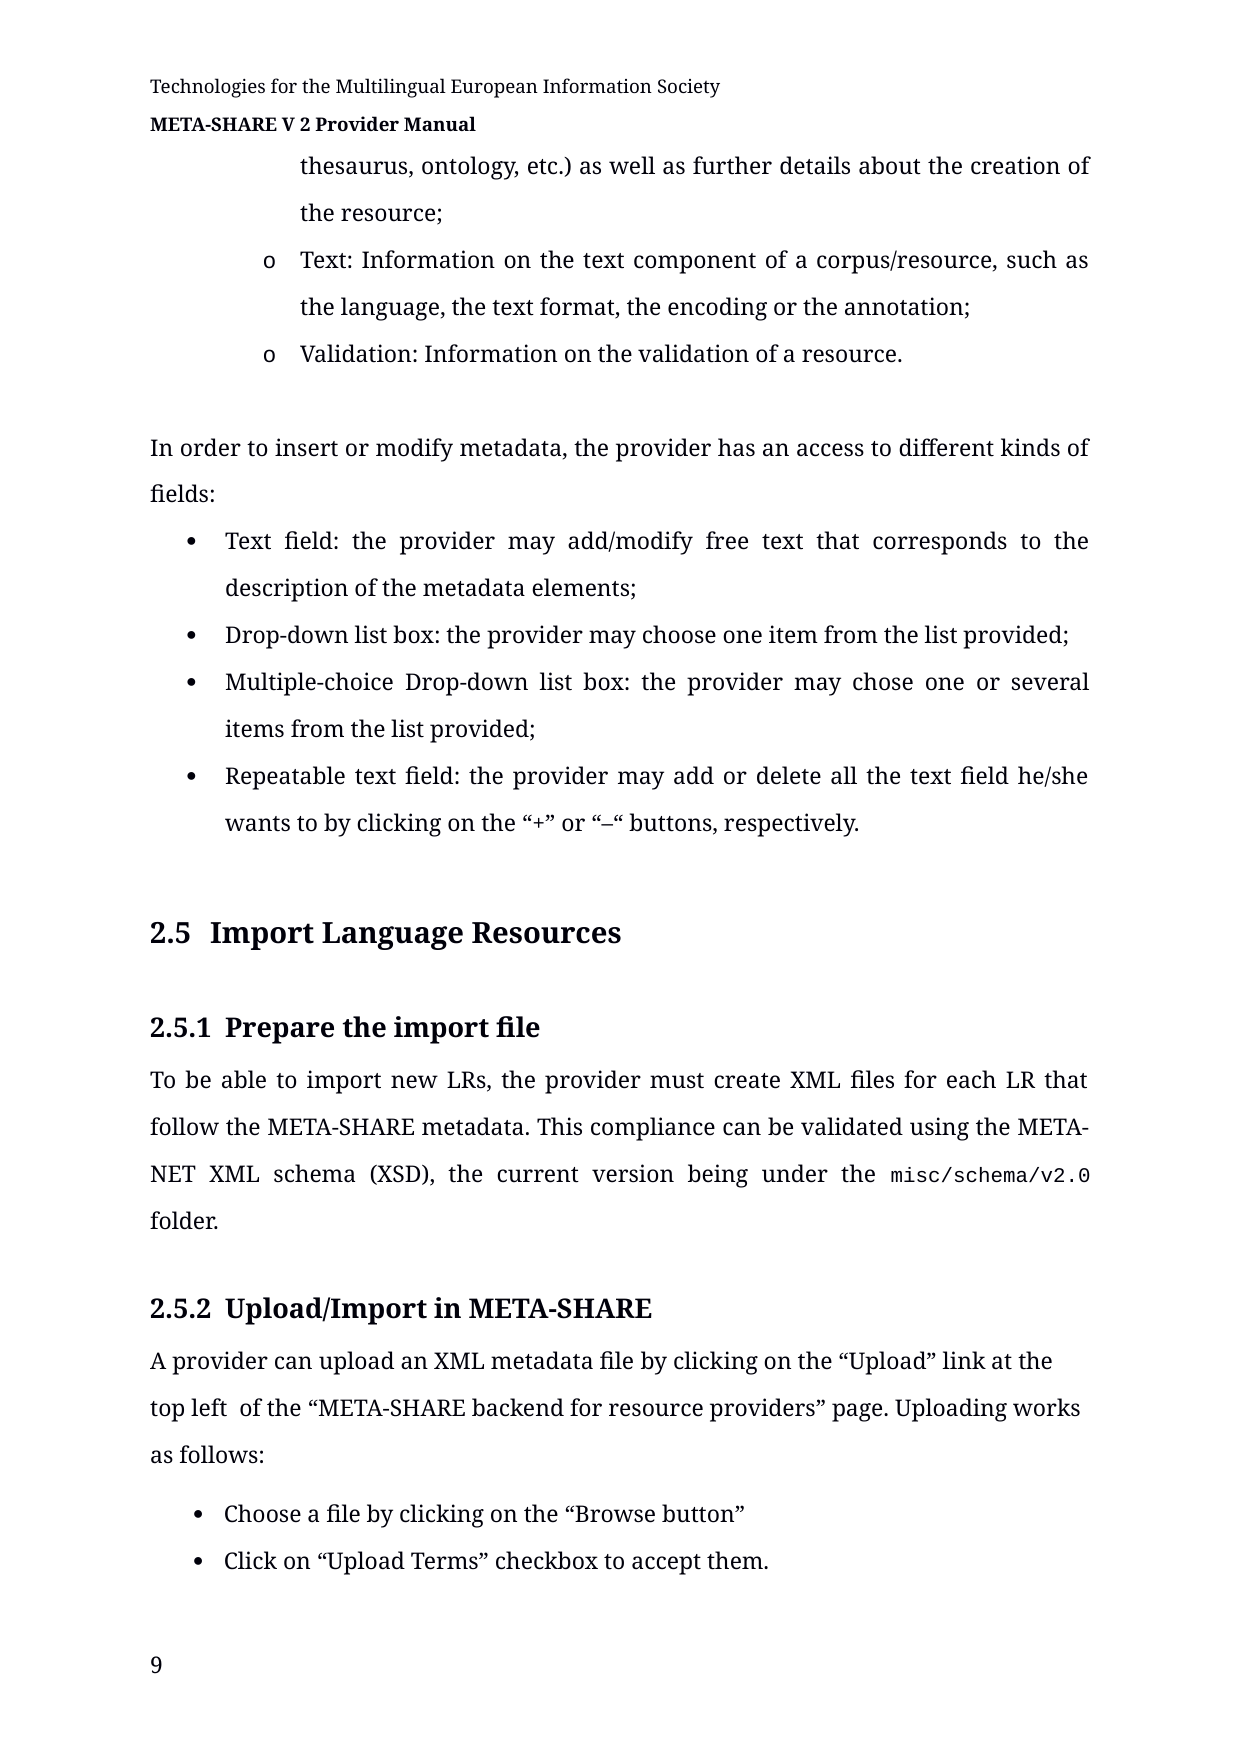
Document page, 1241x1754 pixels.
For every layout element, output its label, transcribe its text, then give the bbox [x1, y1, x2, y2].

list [262, 150, 1090, 228]
list Text: Information on the text component of a corpus/resource, such as the language, the text format, the encoding or the annotation; [262, 244, 1090, 322]
text To be able to import new LRs, the provider must create XML files for each LR that follow the META-SHARE metadata. This compliance can be validated using the META-NET XML schema (XSD), the current version being under the misc/schema/v2.0 folder. [150, 1064, 1090, 1236]
subtitle Prepare the import file [150, 1009, 1090, 1046]
text In order to insert or modify metadata, the provider has an access to different kinds of fields: [150, 431, 1090, 509]
list Choose a file by clicking on the “Browse button” [194, 1498, 1090, 1529]
subtitle Upload/Import in META-SHARE [150, 1289, 1090, 1326]
list Text field: the provider may add/modify free text that corresponds to the description of the metadata elements; [187, 525, 1090, 603]
list Click on “Upload Terms” checkbox to accept them. [194, 1545, 1090, 1576]
list Multiple-choice Drop-down list box: the provider may chose one or several items from the list provided; [187, 666, 1090, 744]
list Validation: Information on the validation of a resource. [262, 338, 1090, 369]
list Repeatable text field: the provider may add or delete all the text field he/she wants to by clicking on the “+” or “–“ buttons, respectively. [187, 759, 1090, 838]
subtitle Import Language Resources [150, 913, 1090, 952]
text A provider can upload an XML metadata file by clicking on the “Upload” link at the top left of the “META-SHARE backend for resource providers” page. Uploading works as follows: [150, 1345, 1090, 1470]
list Drop-down list box: the provider may choose one item from the list provided; [187, 619, 1090, 650]
